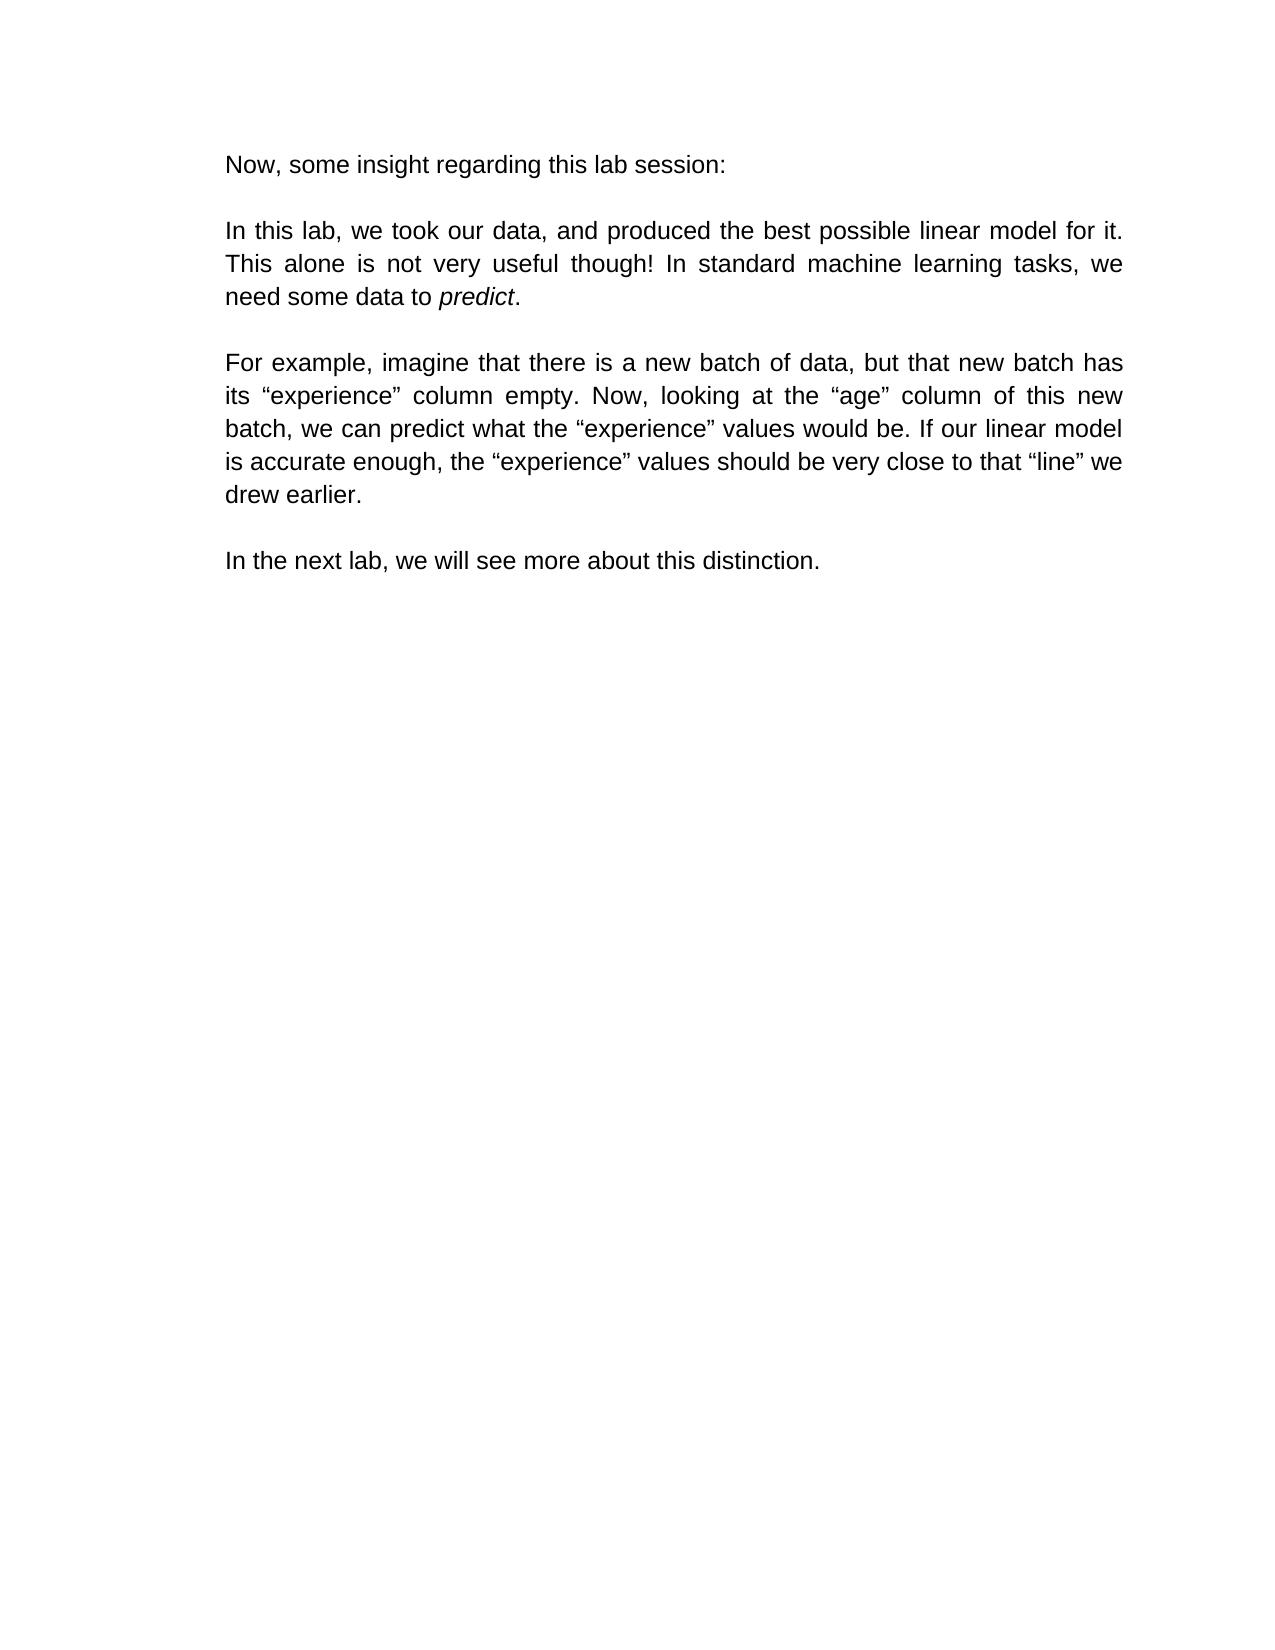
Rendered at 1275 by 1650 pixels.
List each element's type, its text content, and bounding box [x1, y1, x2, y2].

text Now, some insight regarding this lab session: [225, 150, 1125, 179]
text For example, imagine that there is a new batch of data, but that new batch has its “experience” column empty. Now, looking at the “age” column of this new batch, we can predict what the “experience” values would be. If our linear model is accurate enough, the “experience” values should be very close to that “line” we drew earlier. [225, 348, 1125, 509]
text In the next lab, we will see more about this distinction. [225, 546, 1125, 575]
text In this lab, we took our data, and produced the best possible linear model for it. This alone is not very useful though! In standard machine learning tasks, we need some data to predict. [225, 216, 1125, 311]
